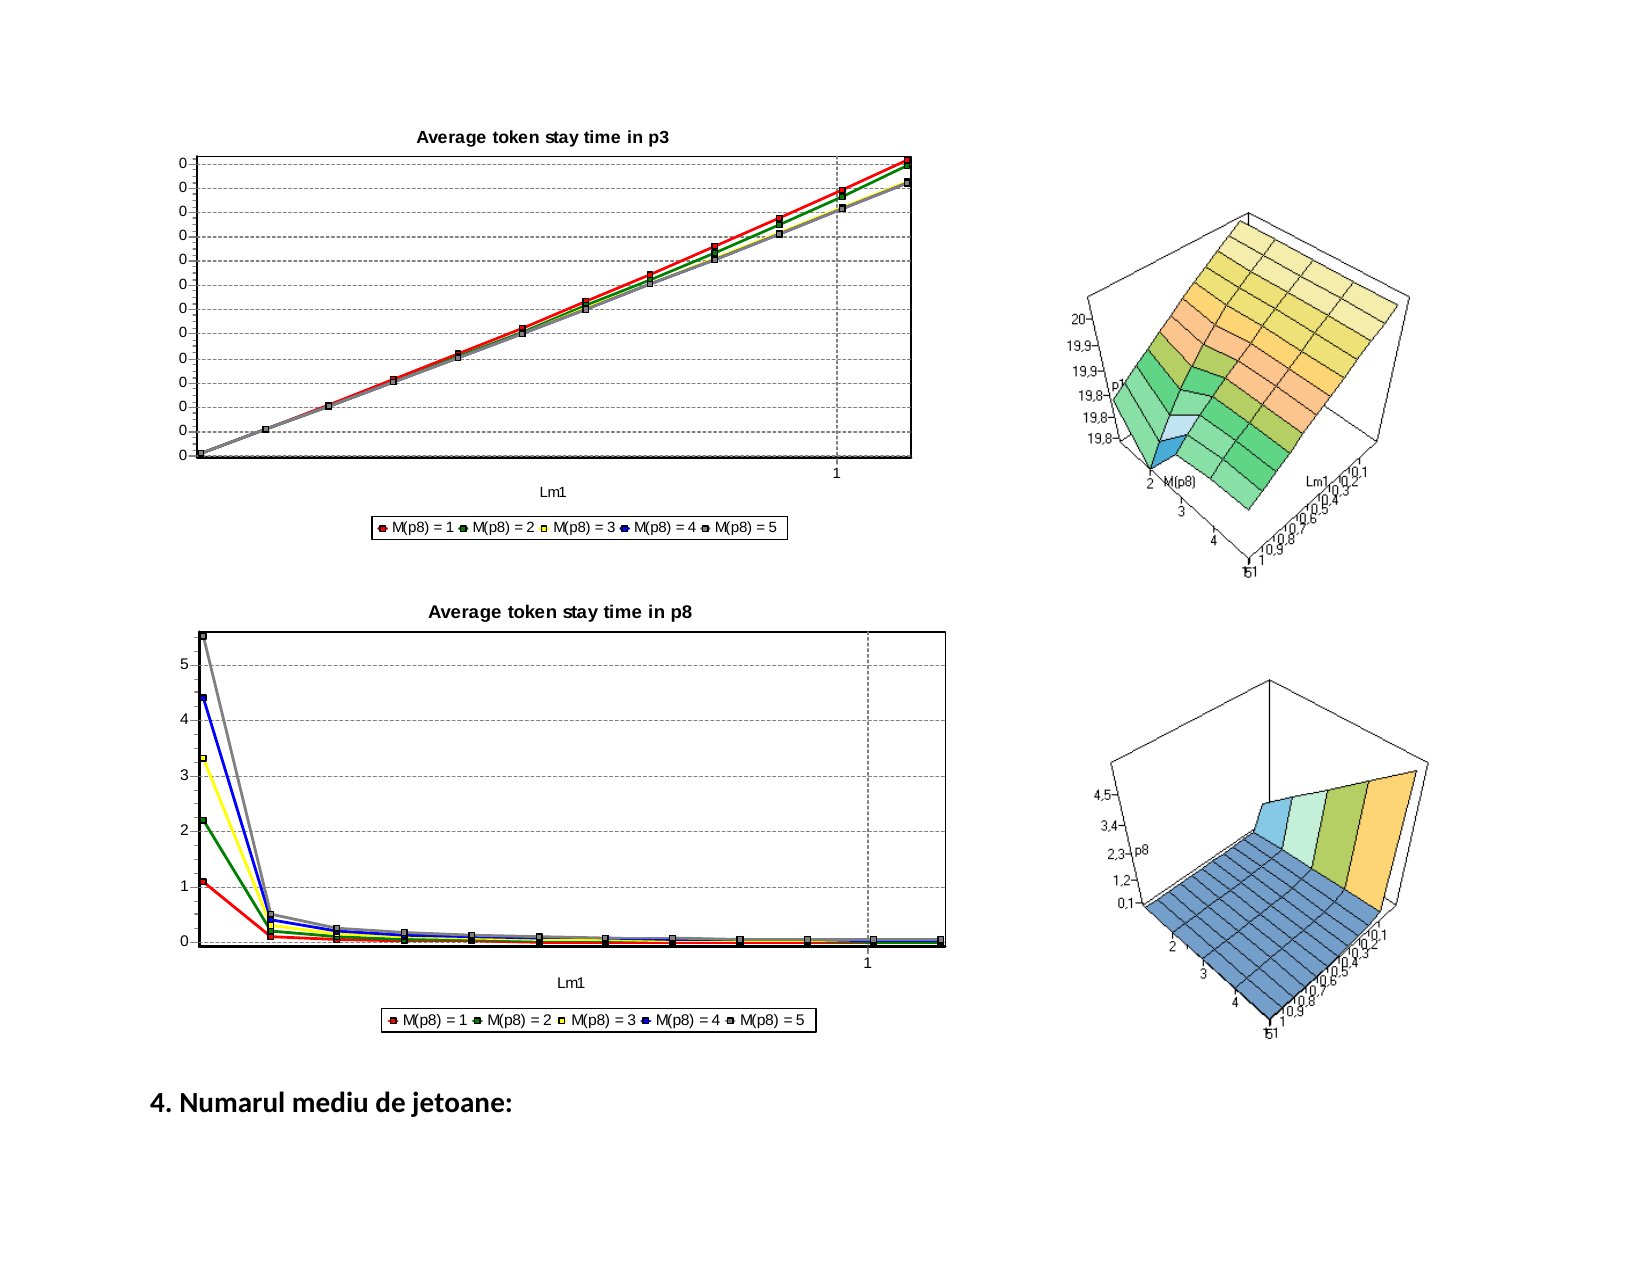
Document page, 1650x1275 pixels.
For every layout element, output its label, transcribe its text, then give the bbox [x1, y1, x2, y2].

text 4. Numarul mediu de jetoane: [150, 161, 1500, 1120]
picture [993, 628, 1540, 1053]
picture [962, 107, 1575, 588]
